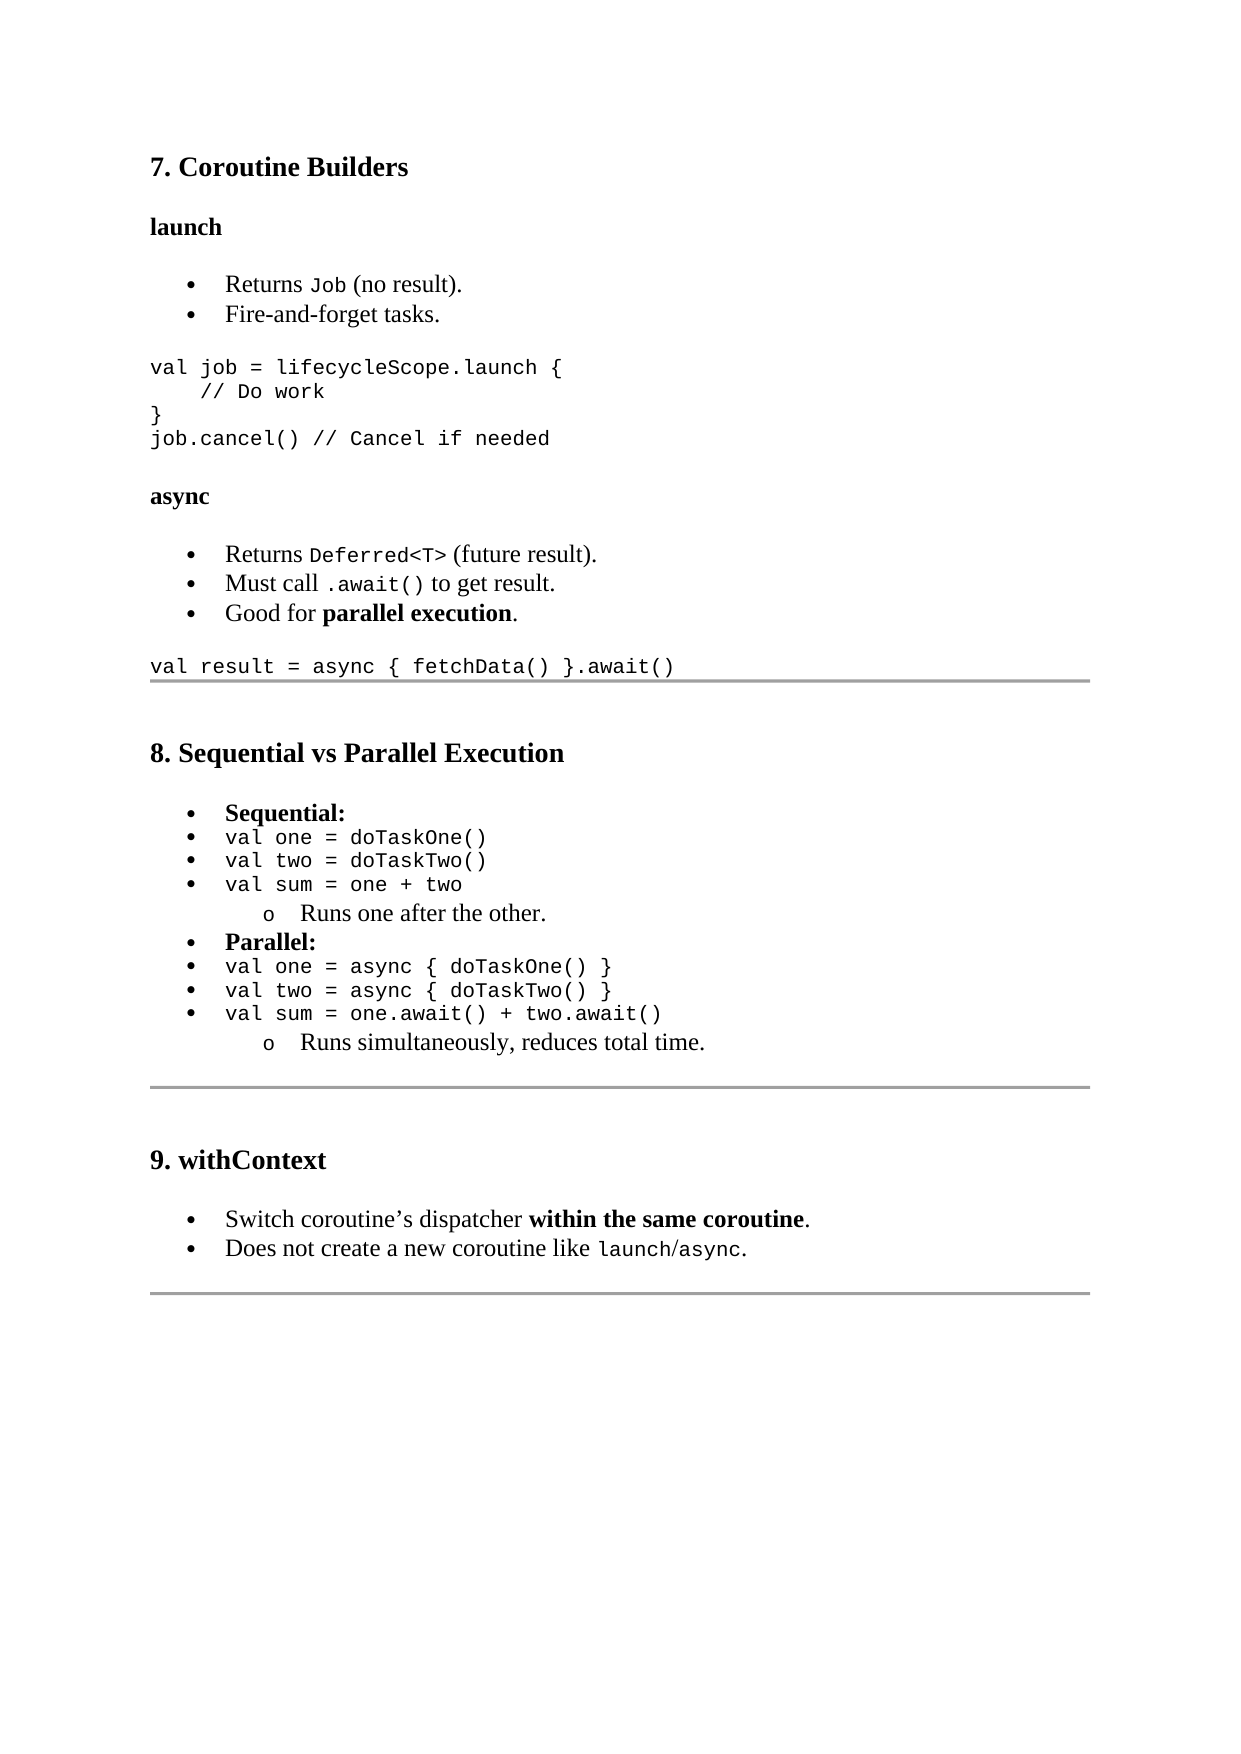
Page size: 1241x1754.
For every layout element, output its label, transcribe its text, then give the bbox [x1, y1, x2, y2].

list val one = async { doTaskOne() } [187, 956, 1090, 980]
list Returns Deferred<T> (future result). [187, 539, 1090, 568]
list Must call .await() to get result. [187, 568, 1090, 598]
text val job = lifecycleScope.launch { [150, 357, 1090, 381]
list Runs one after the other. [262, 898, 1090, 927]
list Switch coroutine’s dispatcher within the same coroutine. [187, 1204, 1090, 1233]
text } [150, 404, 1090, 428]
list val two = doTaskTwo() [187, 851, 1090, 874]
list val two = async { doTaskTwo() } [187, 980, 1090, 1003]
list val sum = one.await() + two.await() [187, 1003, 1090, 1027]
text 8. Sequential vs Parallel Execution [150, 737, 1090, 769]
text async [150, 481, 1090, 509]
list Does not create a new coroutine like launch/async. [187, 1233, 1090, 1263]
list Returns Job (no result). [187, 269, 1090, 299]
list Sequential: [187, 798, 1090, 827]
list Runs simultaneously, reduces total time. [262, 1027, 1090, 1057]
list Parallel: [187, 927, 1090, 956]
list val sum = one + two [187, 874, 1090, 898]
text launch [150, 212, 1090, 240]
list Fire-and-forget tasks. [187, 299, 1090, 328]
text job.cancel() // Cancel if needed [150, 428, 1090, 452]
text val result = async { fetchData() }.await() [150, 656, 1090, 679]
text // Do work [150, 381, 1090, 404]
text 7. Coroutine Builders [150, 150, 1090, 182]
list val one = doTaskOne() [187, 827, 1090, 851]
list Good for parallel execution. [187, 598, 1090, 627]
text 9. withContext [150, 1143, 1090, 1175]
